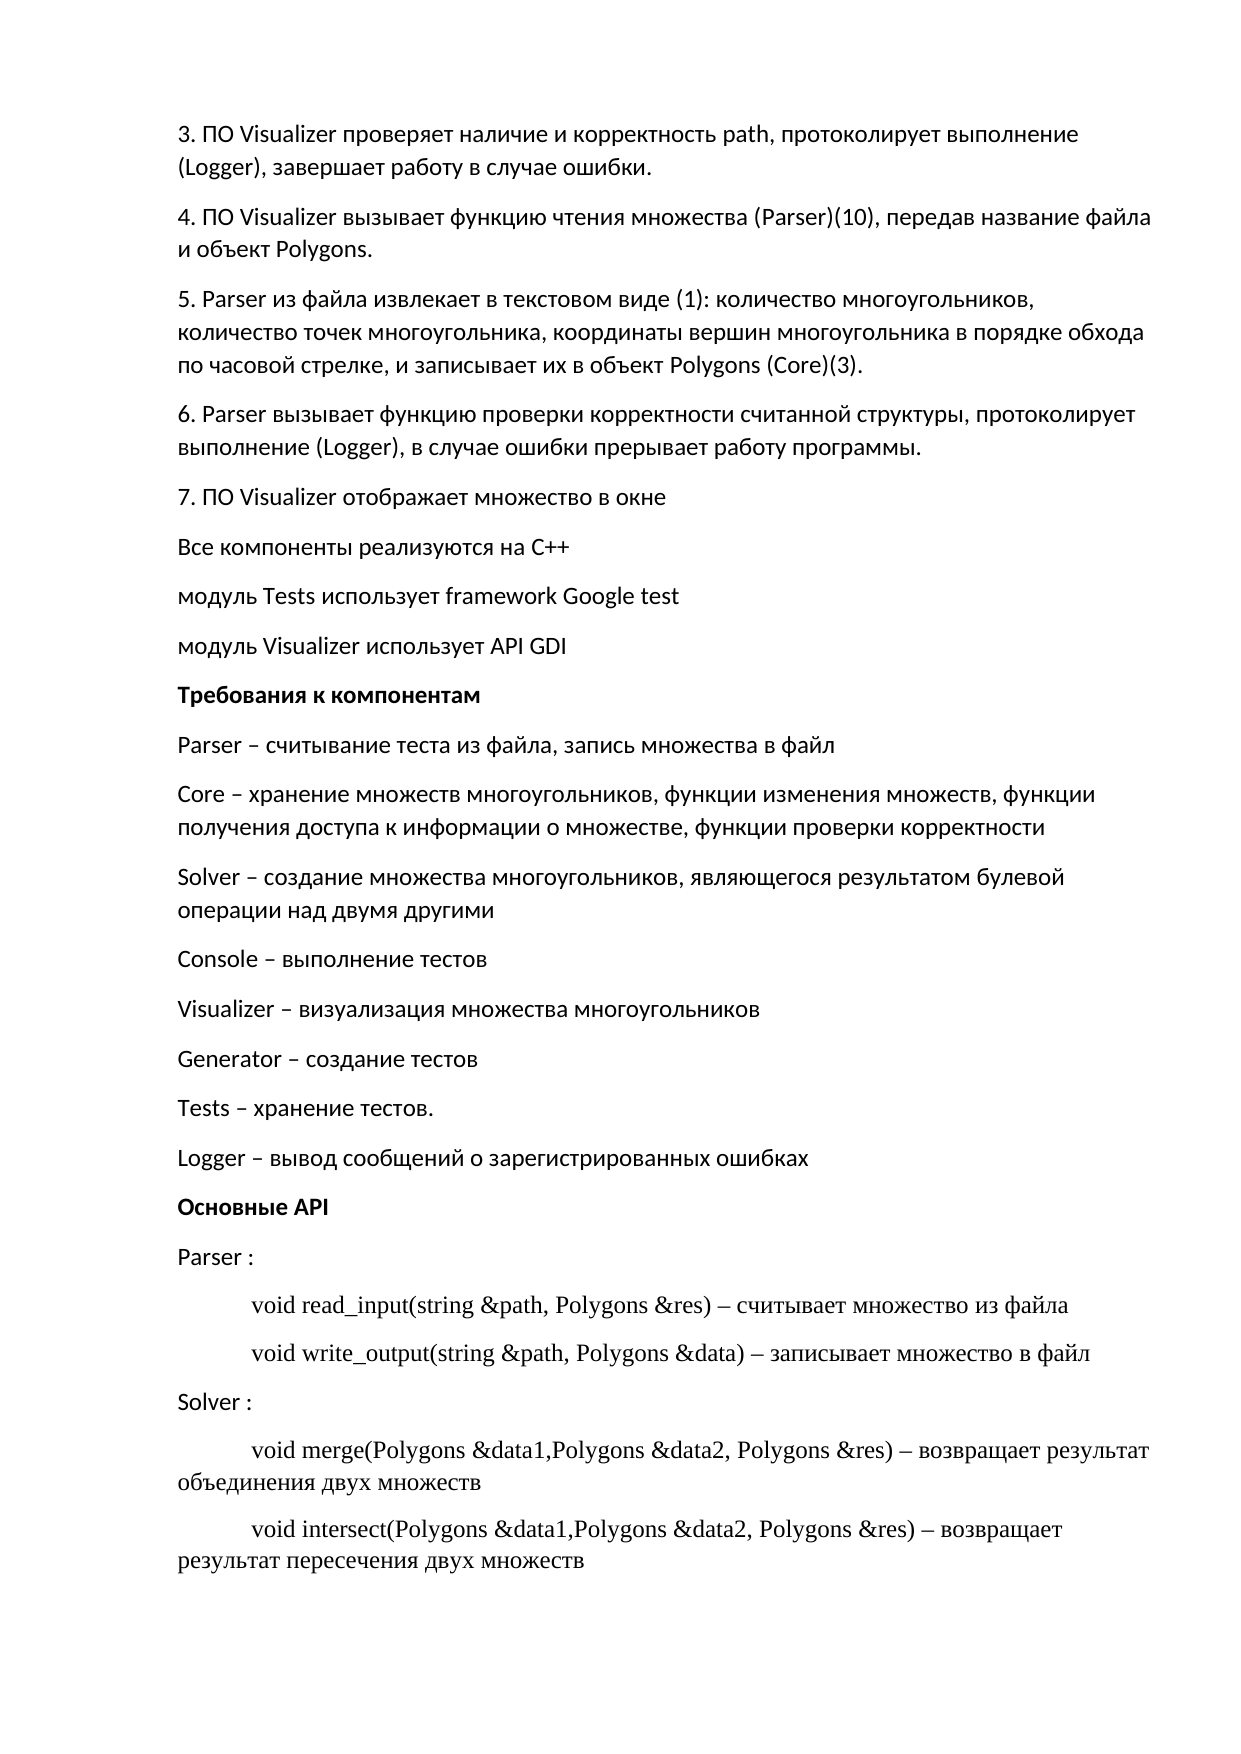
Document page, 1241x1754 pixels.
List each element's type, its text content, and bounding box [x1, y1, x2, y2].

text Core – хранение множеств многоугольников, функции изменения множеств, функции получения доступа к информации о множестве, функции проверки корректности [177, 778, 1152, 842]
text Основные API [177, 1191, 1152, 1222]
text Console – выполнение тестов [177, 943, 1152, 974]
text 5. Parser из файла извлекает в текстовом виде (1): количество многоугольников, количество точек многоугольника, координаты вершин многоугольника в порядке обхода по часовой стрелке, и записывает их в объект Polygons (Core)(3). [177, 283, 1152, 379]
text Parser : [177, 1241, 1152, 1272]
text 7. ПО Visualizer отображает множество в окне [177, 481, 1152, 512]
text Solver : [177, 1386, 1152, 1417]
text Logger – вывод сообщений о зарегистрированных ошибках [177, 1142, 1152, 1172]
text Parser – считывание теста из файла, запись множества в файл [177, 729, 1152, 759]
text 3. ПО Visualizer проверяет наличие и корректность path, протоколирует выполнение (Logger), завершает работу в случае ошибки. [177, 118, 1152, 182]
text void write_output(string &path, Polygons &data) – записывает множество в файл [177, 1338, 1152, 1367]
text void intersect(Polygons &data1,Polygons &data2, Polygons &res) – возвращает результат пересечения двух множеств [177, 1514, 1152, 1574]
text модуль Tests использует framework Google test [177, 580, 1152, 611]
text void read_input(string &path, Polygons &res) – считывает множество из файла [177, 1291, 1152, 1319]
text void merge(Polygons &data1,Polygons &data2, Polygons &res) – возвращает результат объединения двух множеств [177, 1436, 1152, 1495]
text модуль Visualizer использует API GDI [177, 630, 1152, 660]
text Visualizer – визуализация множества многоугольников [177, 993, 1152, 1024]
text 4. ПО Visualizer вызывает функцию чтения множества (Parser)(10), передав название файла и объект Polygons. [177, 201, 1152, 264]
text Требования к компонентам [177, 679, 1152, 710]
text Все компоненты реализуются на C++ [177, 531, 1152, 561]
text Solver – создание множества многоугольников, являющегося результатом булевой операции над двумя другими [177, 861, 1152, 924]
text 6. Parser вызывает функцию проверки корректности считанной структуры, протоколирует выполнение (Logger), в случае ошибки прерывает работу программы. [177, 398, 1152, 462]
text Generator – создание тестов [177, 1043, 1152, 1073]
text Tests – хранение тестов. [177, 1092, 1152, 1123]
